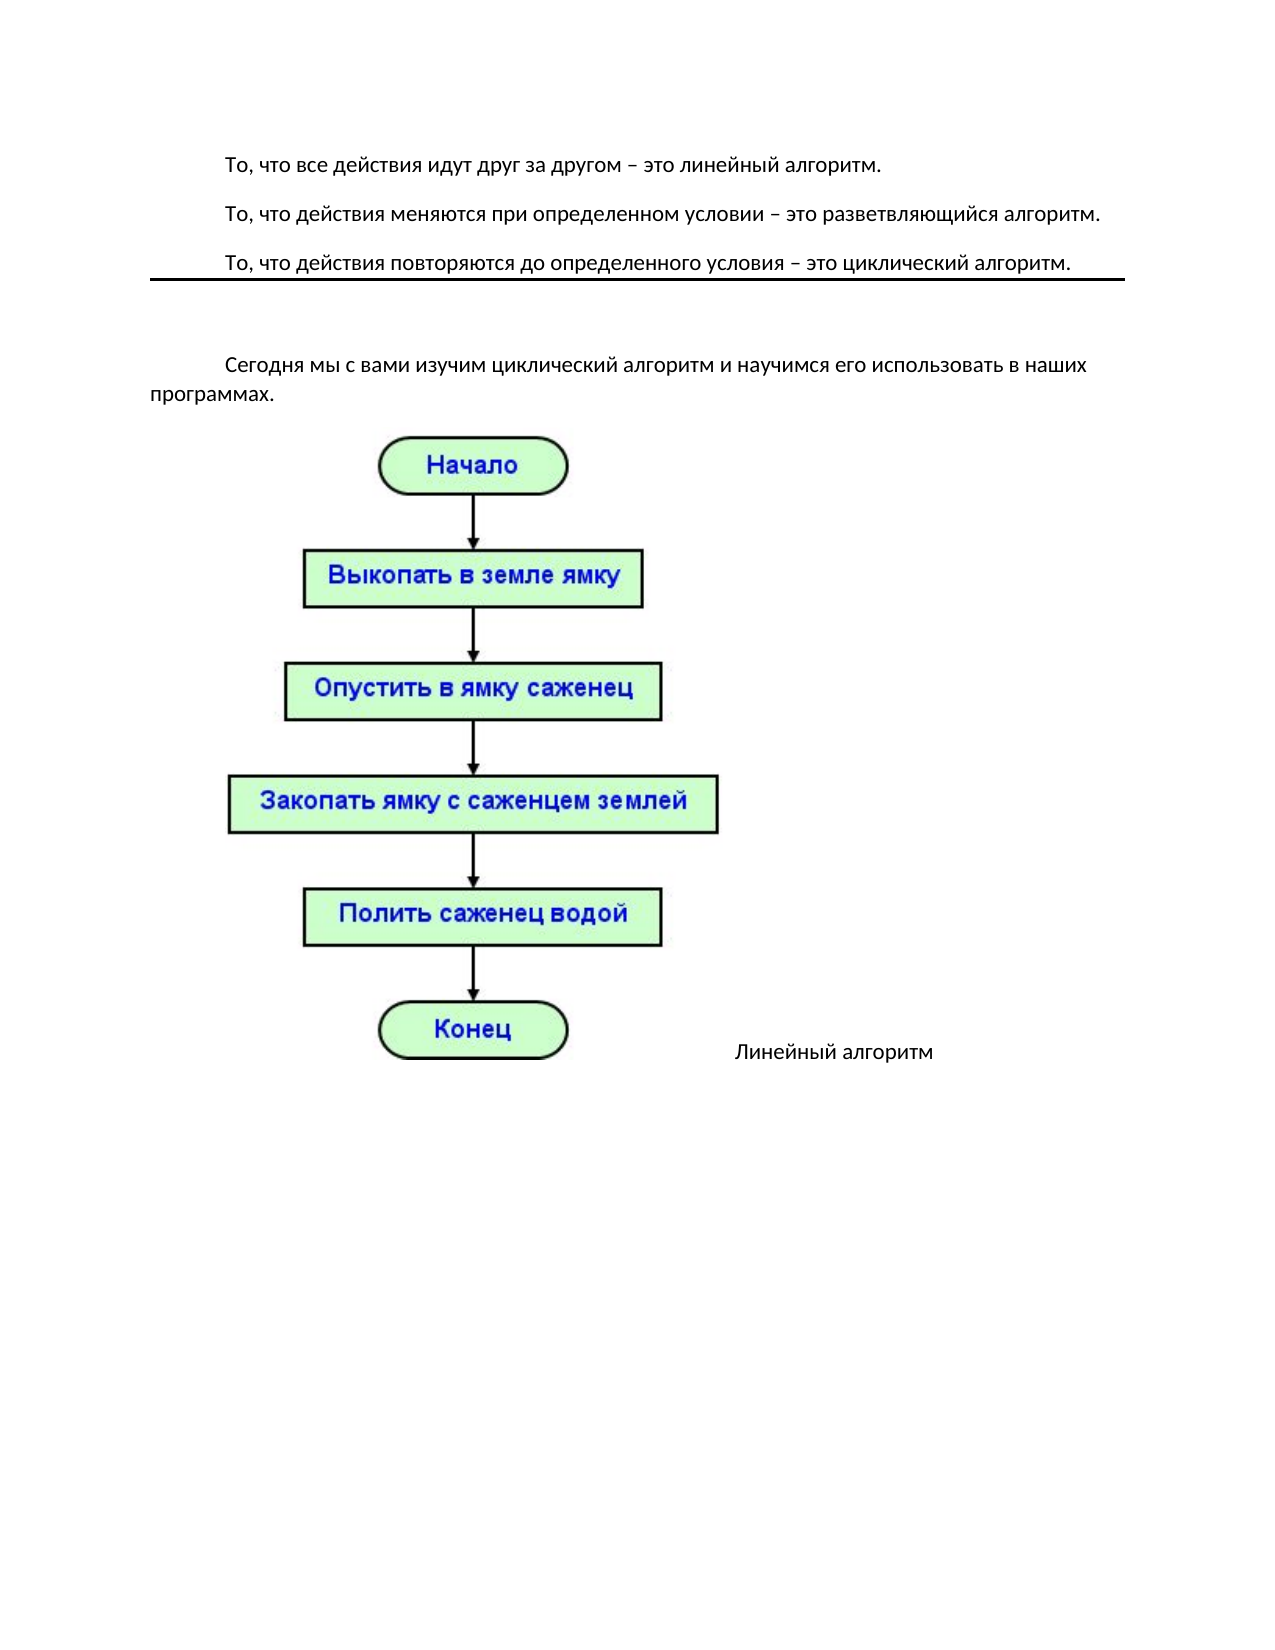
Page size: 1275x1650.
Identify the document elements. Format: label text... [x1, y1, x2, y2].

text То, что действия повторяются до определенного условия – это циклический алгоритм. [150, 248, 1125, 278]
text То, что действия меняются при определенном условии – это разветвляющийся алгоритм. [150, 199, 1125, 227]
text То, что все действия идут друг за другом – это линейный алгоритм. [150, 150, 1125, 178]
picture [225, 427, 730, 1060]
text Сегодня мы с вами изучим циклический алгоритм и научимся его использовать в наших программах. [150, 351, 1125, 407]
